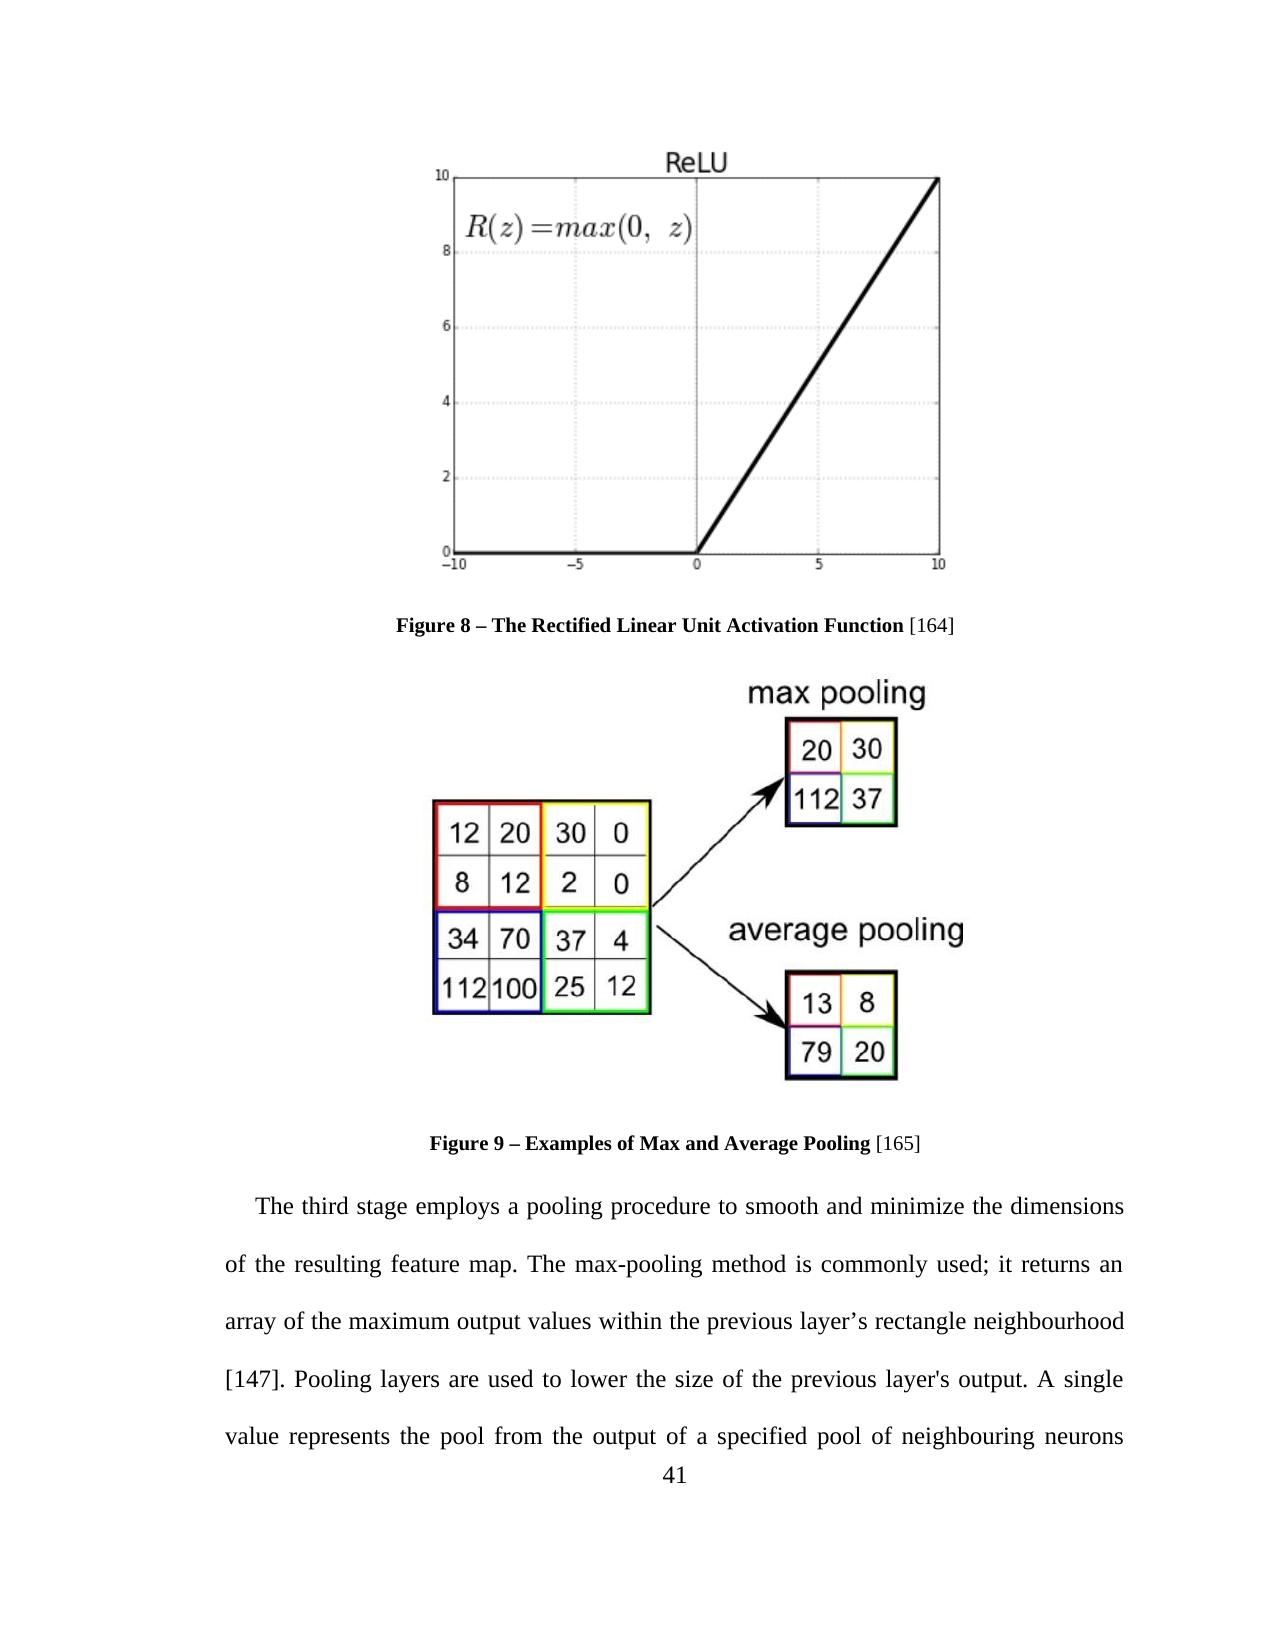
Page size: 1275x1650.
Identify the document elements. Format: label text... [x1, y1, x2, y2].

picture [407, 673, 973, 1090]
picture [430, 150, 950, 572]
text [225, 1191, 1125, 1450]
